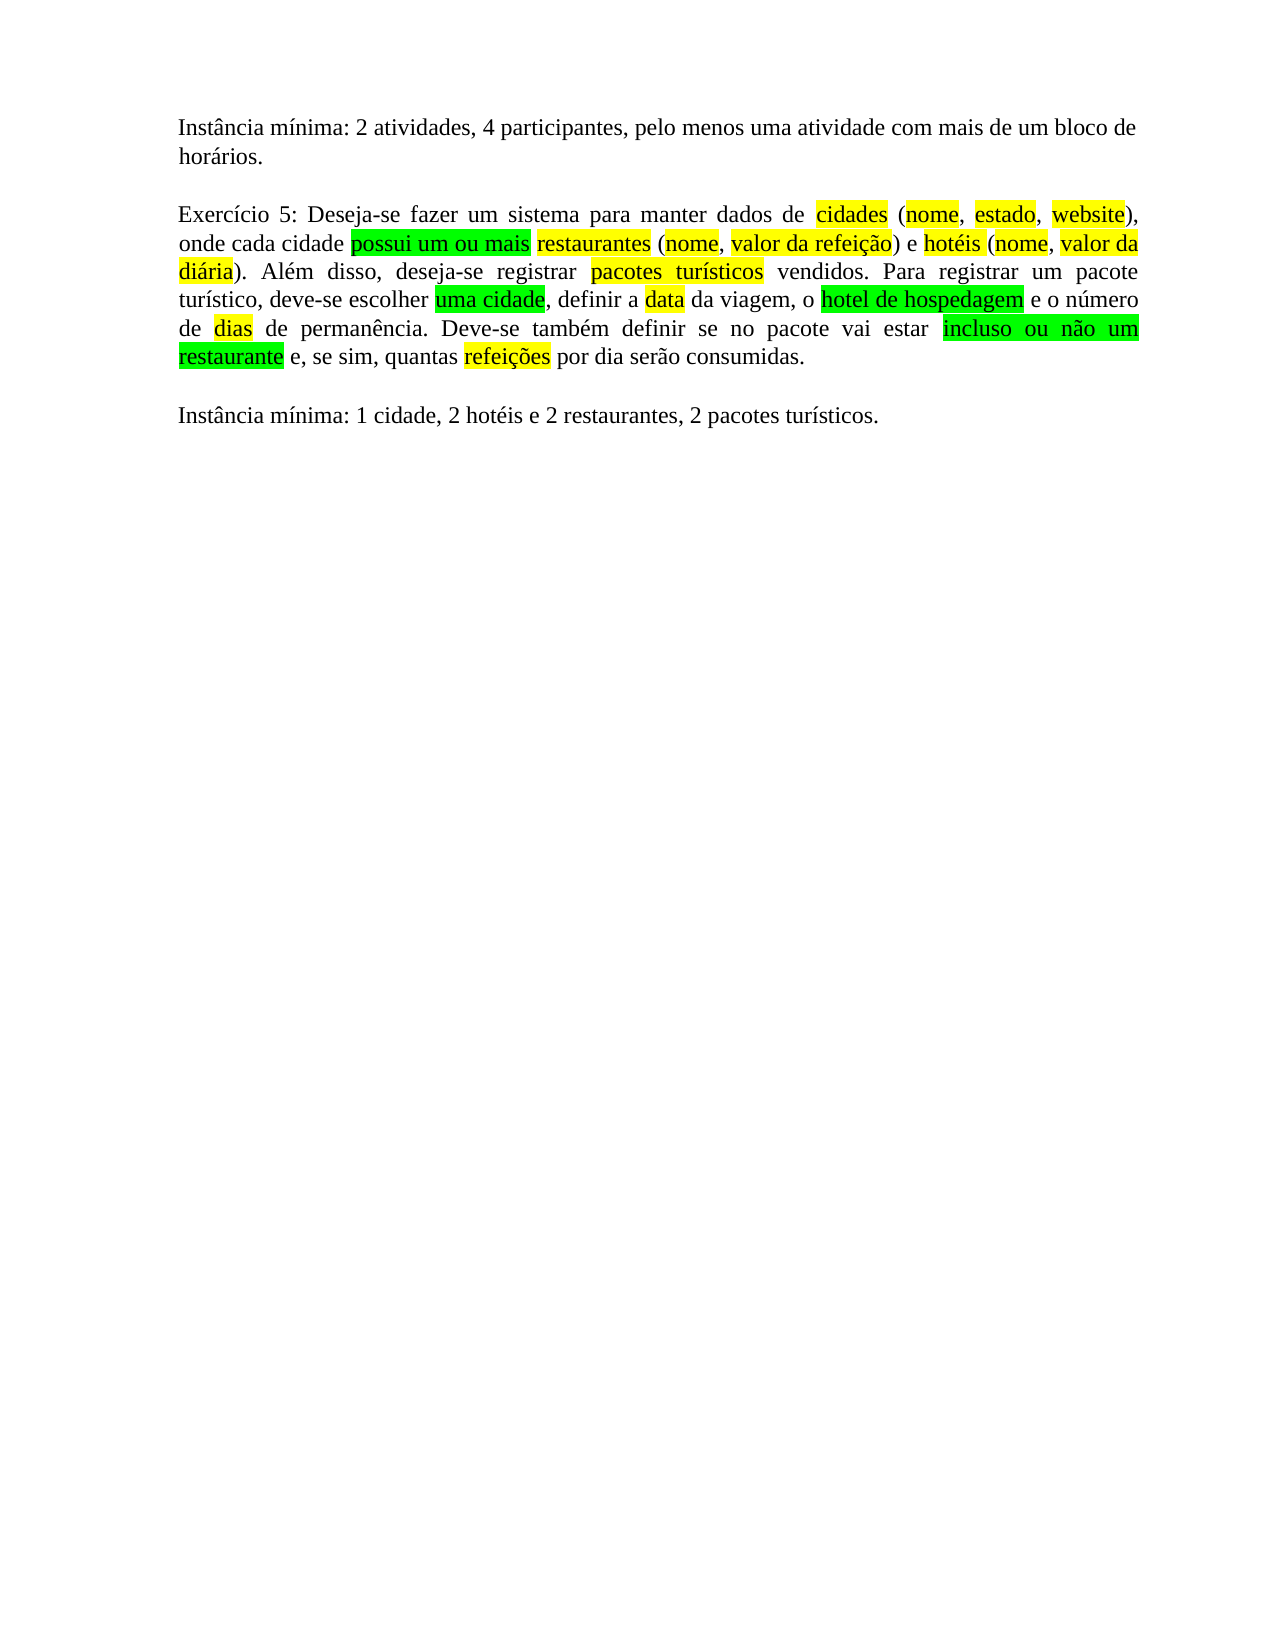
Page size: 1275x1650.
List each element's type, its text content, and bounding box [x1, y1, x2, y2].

text Instância mínima: 1 cidade, 2 hotéis e 2 restaurantes, 2 pacotes turísticos. [178, 401, 1139, 428]
text Exercício 5: Deseja-se fazer um sistema para manter dados de cidades (nome, estado, website), onde cada cidade possui um ou mais restaurantes (nome, valor da refeição) e hotéis (nome, valor da diária). Além disso, deseja-se registrar pacotes turísticos vendidos. Para registrar um pacote turístico, deve-se escolher uma cidade, definir a data da viagem, o hotel de hospedagem e o número de dias de permanência. Deve-se também definir se no pacote vai estar incluso ou não um restaurante e, se sim, quantas refeições por dia serão consumidas. [178, 200, 1139, 369]
text Instância mínima: 2 atividades, 4 participantes, pelo menos uma atividade com mais de um bloco de horários. [178, 113, 1139, 169]
